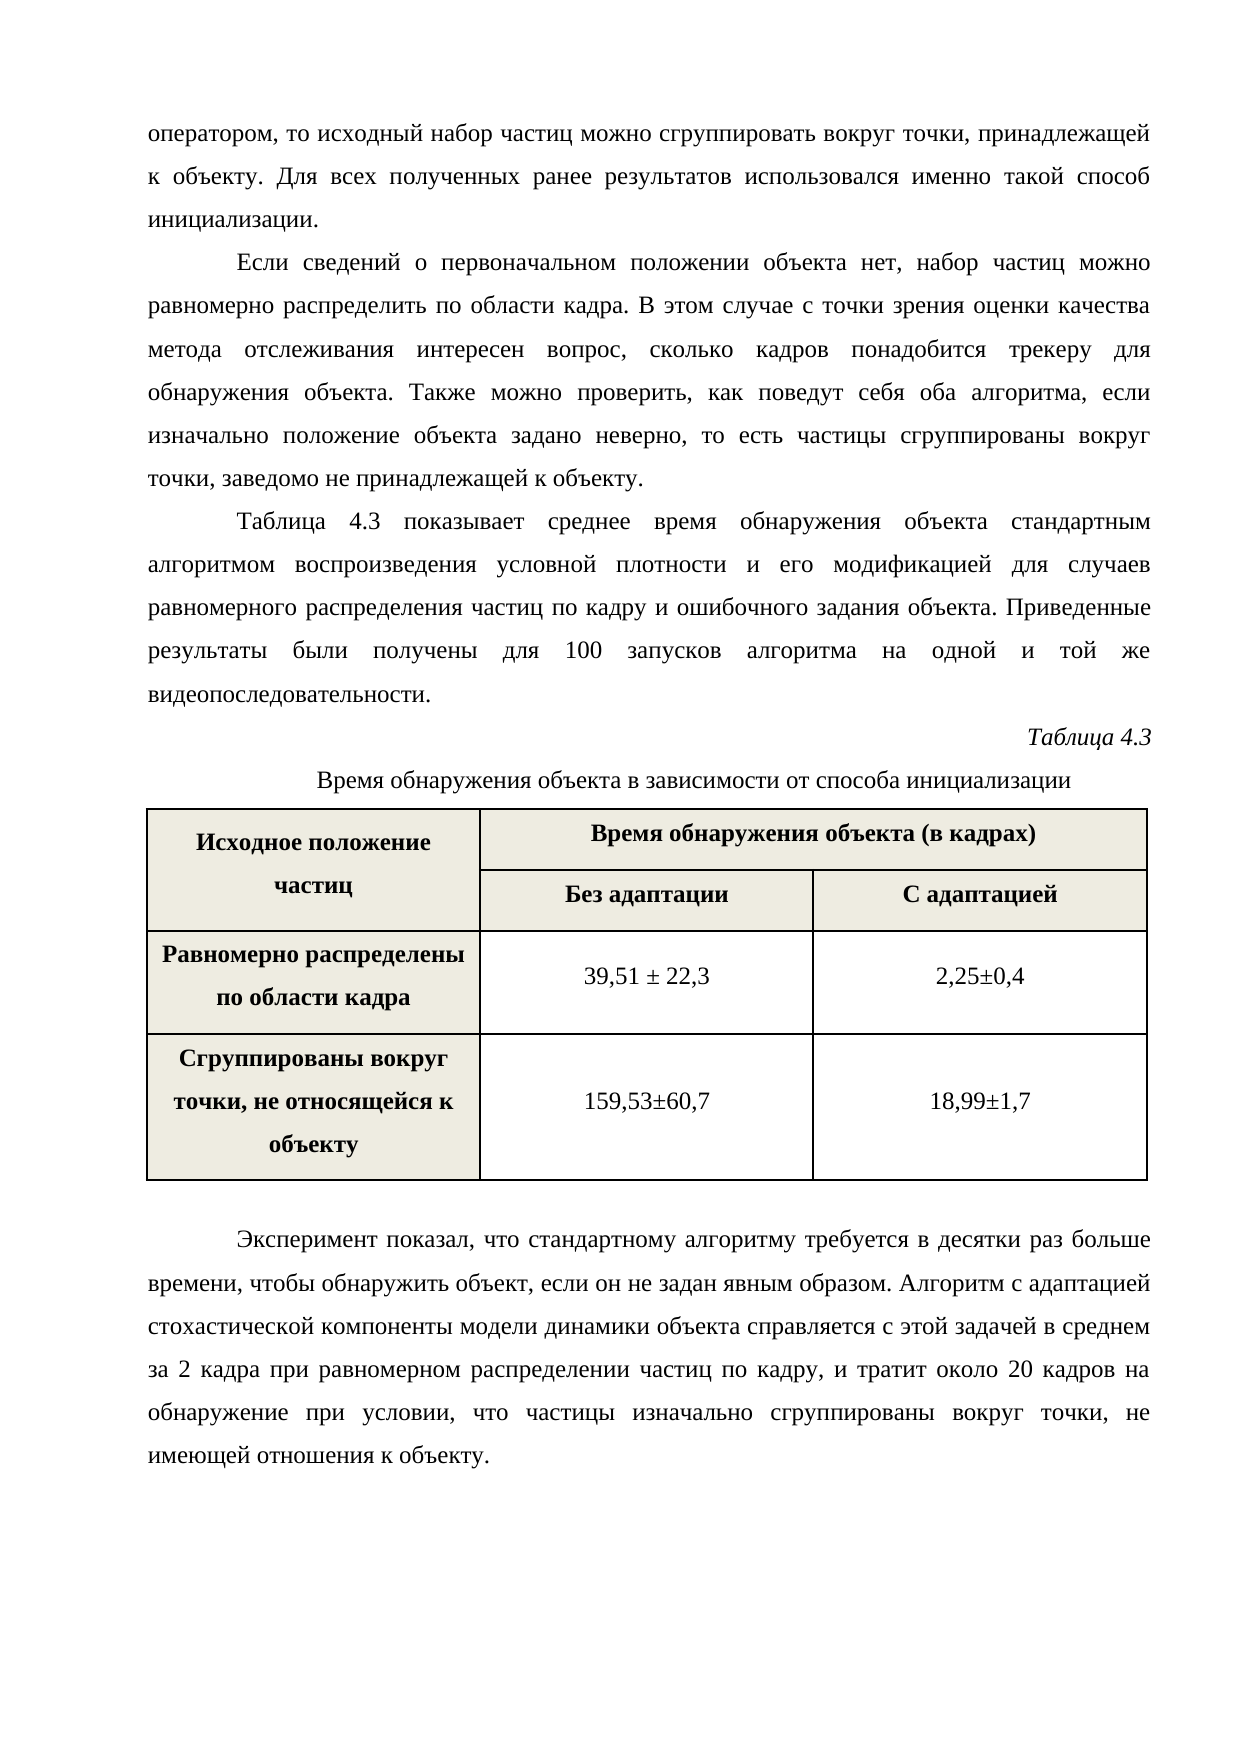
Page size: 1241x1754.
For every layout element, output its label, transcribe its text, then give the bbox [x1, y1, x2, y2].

table_cell Без адаптации [481, 871, 812, 930]
table_cell 18,99±1,7 [814, 1035, 1146, 1179]
table_cell 2,25±0,4 [814, 932, 1146, 1033]
text Эксперимент показал, что стандартному алгоритму требуется в десятки раз больше времени, чтобы обнаружить объект, если он не задан явным образом. Алгоритм с адаптацией стохастической компоненты модели динамики объекта справляется с этой задачей в среднем за 2 кадра при равномерном распределении частиц по кадру, и тратит около 20 кадров на обнаружение при условии, что частицы изначально сгруппированы вокруг точки, не имеющей отношения к объекту. [148, 1224, 1152, 1469]
text Таблица 4.3 показывает среднее время обнаружения объекта стандартным алгоритмом воспроизведения условной плотности и его модификацией для случаев равномерного распределения частиц по кадру и ошибочного задания объекта. Приведенные результаты были получены для 100 запусков алгоритма на одной и той же видеопоследовательности. [148, 506, 1152, 707]
table_cell Сгруппированы вокруг точки, не относящейся к объекту [148, 1035, 479, 1179]
table_cell С адаптацией [814, 871, 1146, 930]
table_cell 39,51 ± 22,3 [481, 932, 812, 1033]
table_header Исходное положение частиц [148, 810, 479, 930]
table_header Время обнаружения объекта (в кадрах) [481, 810, 1146, 869]
table_cell 159,53±60,7 [481, 1035, 812, 1179]
text Если сведений о первоначальном положении объекта нет, набор частиц можно равномерно распределить по области кадра. В этом случае с точки зрения оценки качества метода отслеживания интересен вопрос, сколько кадров понадобится трекеру для обнаружения объекта. Также можно проверить, как поведут себя оба алгоритма, если изначально положение объекта задано неверно, то есть частицы сгруппированы вокруг точки, заведомо не принадлежащей к объекту. [148, 247, 1152, 492]
table_cell Равномерно распределены по области кадра [148, 932, 479, 1033]
text Время обнаружения объекта в зависимости от способа инициализации [148, 765, 1152, 794]
text Таблица 4.3 [148, 722, 1152, 751]
